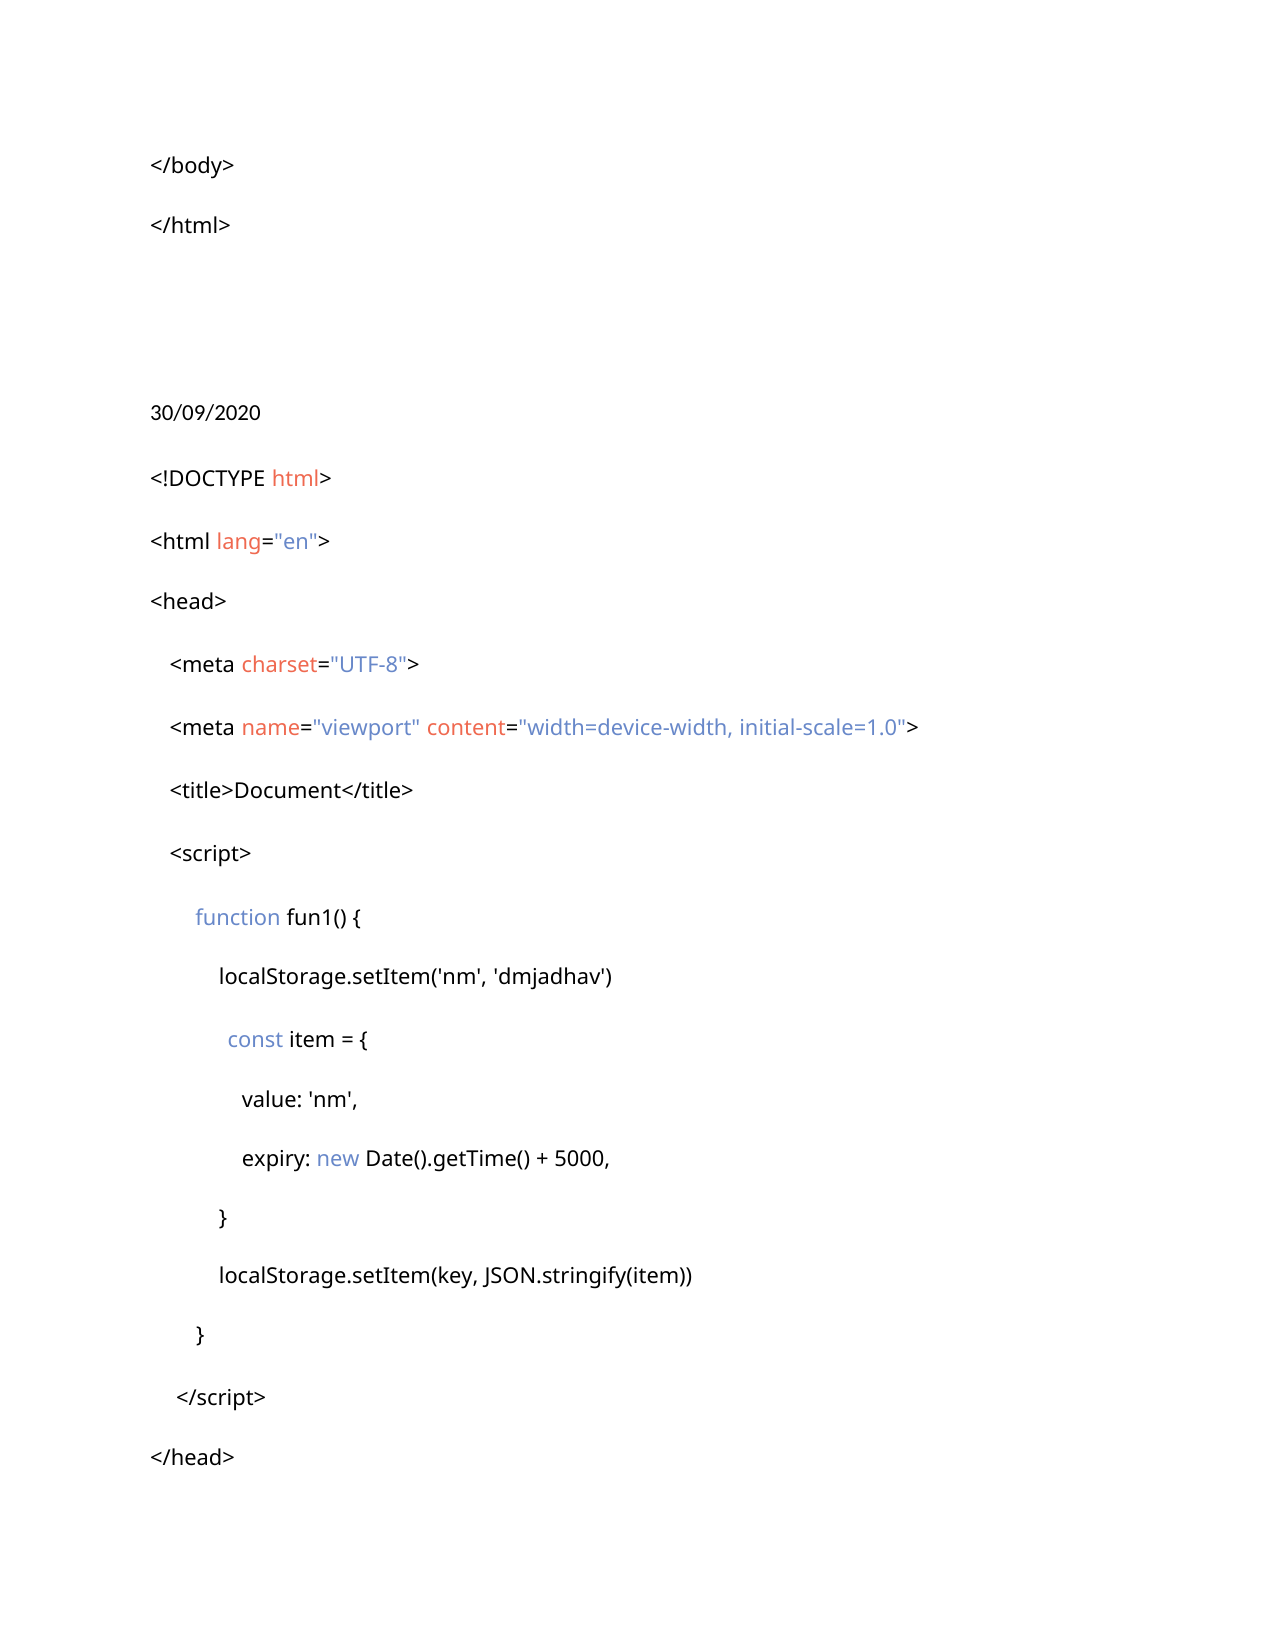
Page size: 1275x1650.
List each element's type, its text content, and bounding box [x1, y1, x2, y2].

text <head> [150, 586, 1125, 616]
text } [150, 1319, 1125, 1349]
text function fun1() { [150, 898, 1125, 932]
text </script> [150, 1378, 1125, 1412]
text </head> [150, 1442, 1125, 1471]
text <meta charset="UTF-8"> [150, 645, 1125, 679]
text localStorage.setItem('nm', 'dmjadhav') [150, 961, 1125, 991]
text const item = { [150, 1020, 1125, 1054]
text <meta name="viewport" content="width=device-width, initial-scale=1.0"> [150, 708, 1125, 742]
text </body> [150, 150, 1125, 180]
text </html> [150, 209, 1125, 239]
text <html lang="en"> [150, 523, 1125, 557]
text value: 'nm', [150, 1083, 1125, 1113]
text <title>Document</title> [150, 772, 1125, 806]
text } [150, 1201, 1125, 1231]
text <script> [150, 835, 1125, 869]
text 30/09/2020 [150, 398, 1125, 426]
text localStorage.setItem(key, JSON.stringify(item)) [150, 1260, 1125, 1290]
text <!DOCTYPE html> [150, 460, 1125, 494]
text expiry: new Date().getTime() + 5000, [150, 1142, 1125, 1172]
